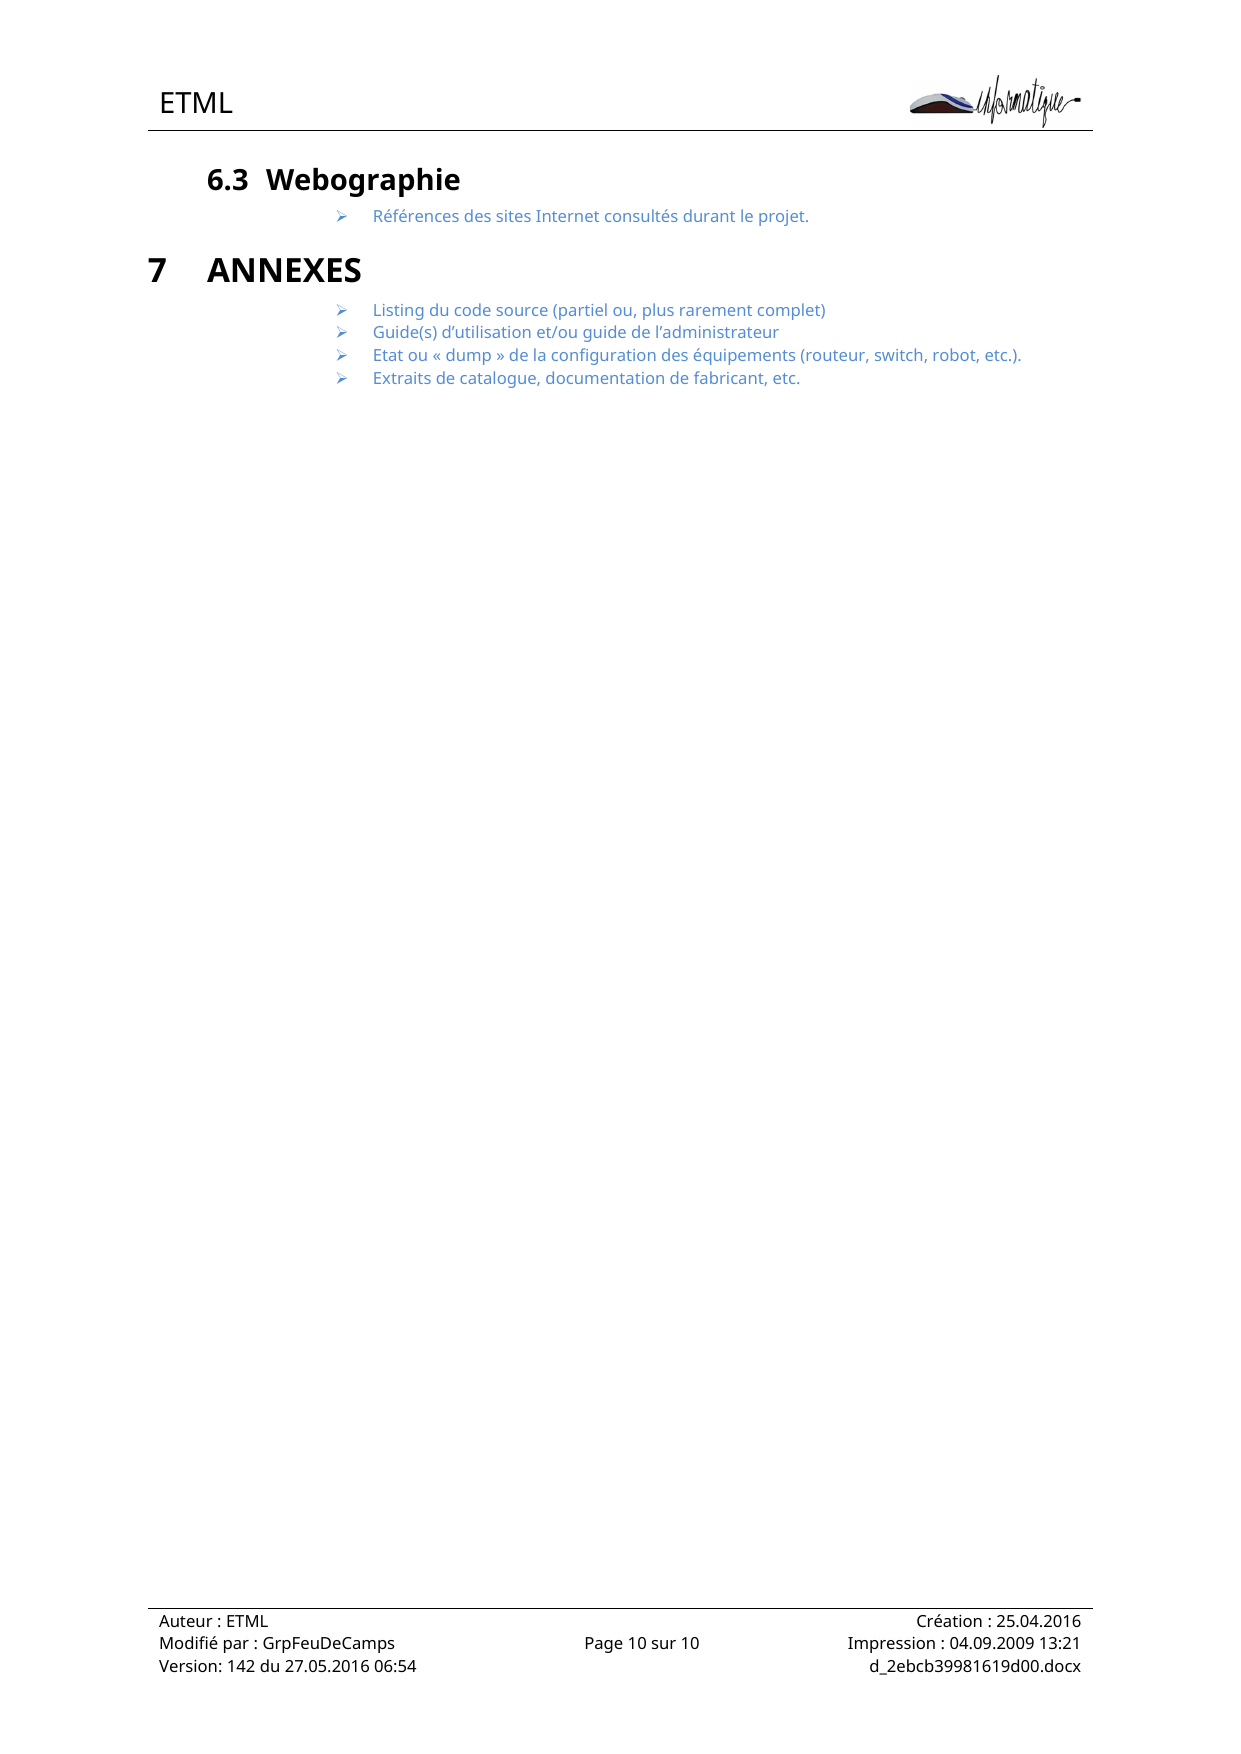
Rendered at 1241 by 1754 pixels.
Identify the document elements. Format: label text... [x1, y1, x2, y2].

subtitle Webographie [207, 159, 1092, 199]
picture [909, 75, 1082, 128]
list Extraits de catalogue, documentation de fabricant, etc. [335, 366, 1092, 389]
subtitle Annexes [148, 247, 1092, 292]
list Listing du code source (partiel ou, plus rarement complet) [335, 298, 1092, 321]
list Guide(s) d’utilisation et/ou guide de l’administrateur [335, 321, 1092, 344]
list Etat ou « dump » de la configuration des équipements (routeur, switch, robot, etc.). [335, 344, 1092, 366]
list Références des sites Internet consultés durant le projet. [335, 205, 1092, 228]
